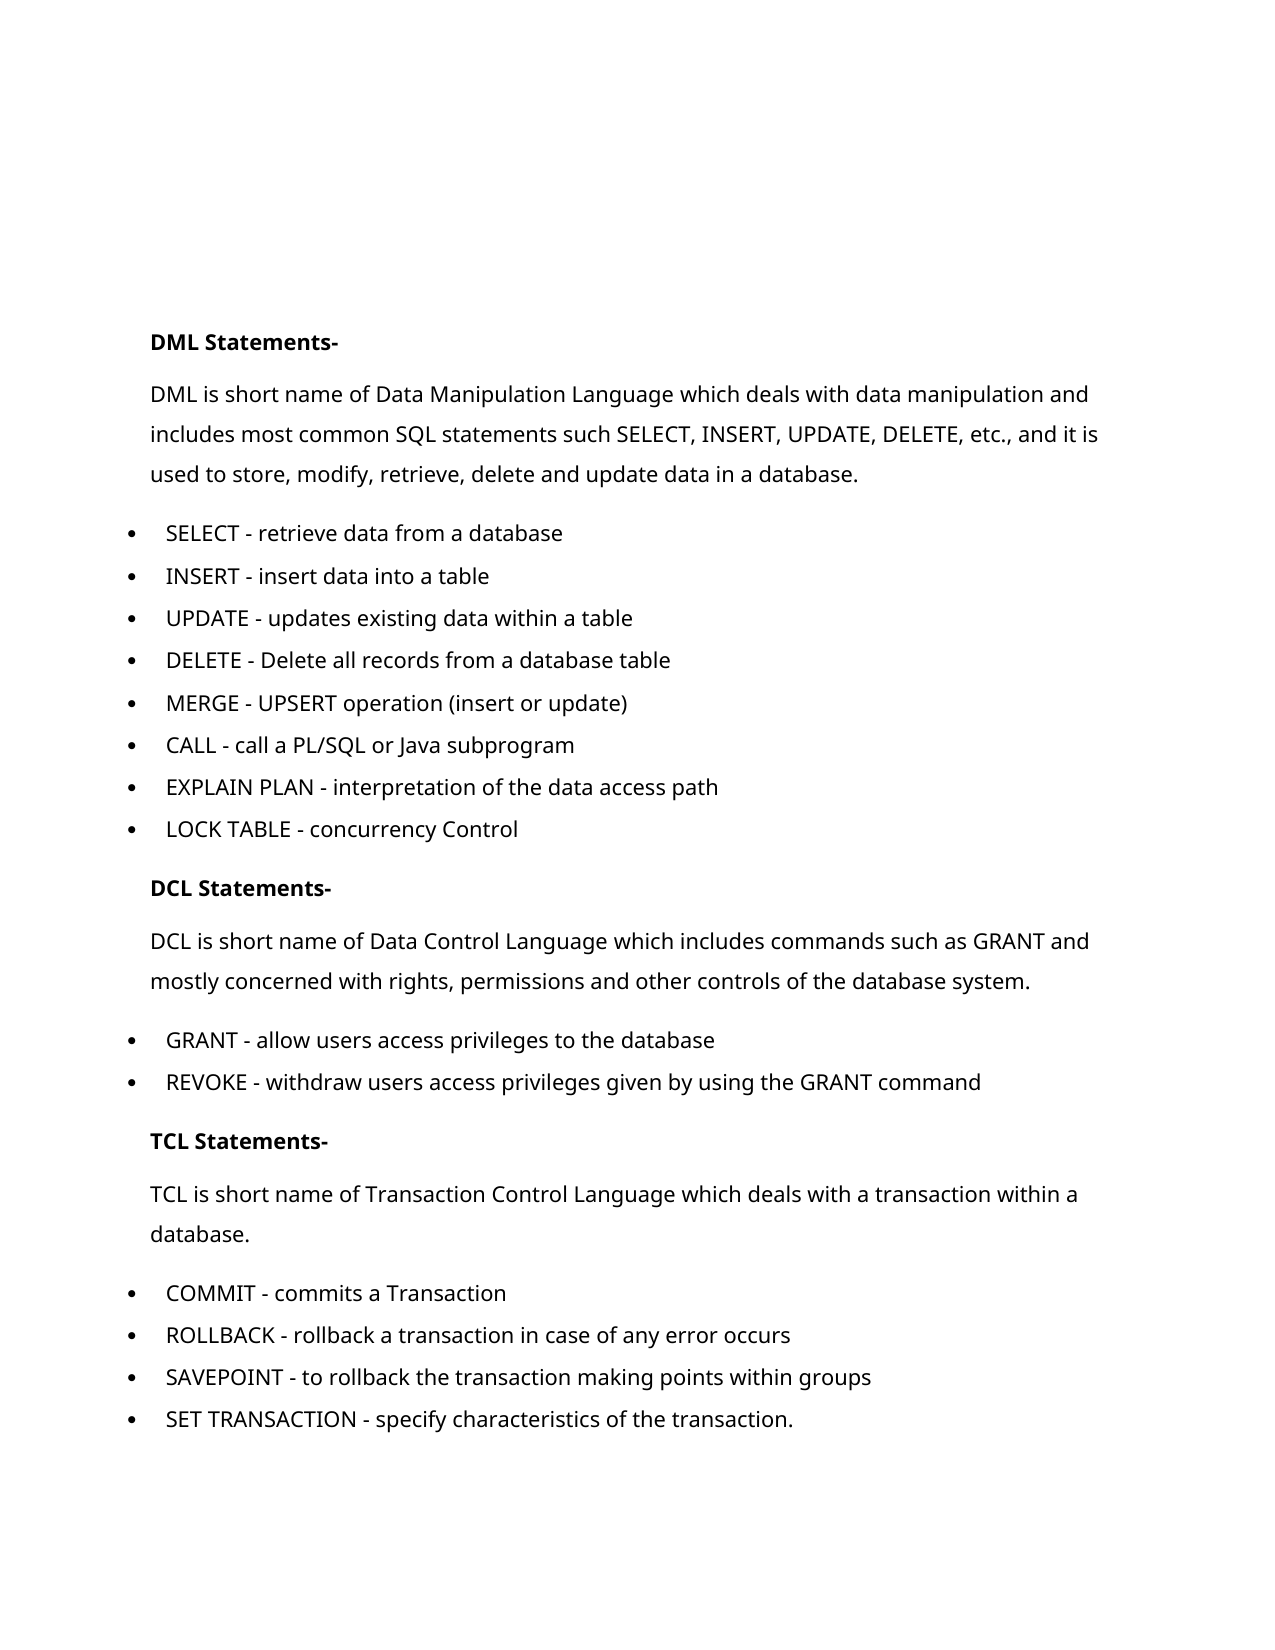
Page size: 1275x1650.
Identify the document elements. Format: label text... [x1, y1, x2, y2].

list COMMIT - commits a Transaction [128, 1277, 1125, 1307]
list CALL - call a PL/SQL or Java subprogram [128, 730, 1125, 759]
list ROLLBACK - rollback a transaction in case of any error occurs [128, 1320, 1125, 1349]
text DCL is short name of Data Control Language which includes commands such as GRANT and mostly concerned with rights, permissions and other controls of the database system. [150, 916, 1125, 996]
list SELECT - retrieve data from a database [128, 518, 1125, 548]
text DCL Statements- [150, 873, 1125, 903]
list EXPLAIN PLAN - interpretation of the data access path [128, 772, 1125, 802]
text DML Statements- [150, 327, 1125, 357]
list INSERT - insert data into a table [128, 561, 1125, 590]
list LOCK TABLE - concurrency Control [128, 814, 1125, 844]
text TCL is short name of Transaction Control Language which deals with a transaction within a database. [150, 1168, 1125, 1248]
list SAVEPOINT - to rollback the transaction making points within groups [128, 1362, 1125, 1392]
list GRANT - allow users access privileges to the database [128, 1025, 1125, 1054]
list MERGE - UPSERT operation (insert or update) [128, 687, 1125, 717]
list UPDATE - updates existing data within a table [128, 603, 1125, 633]
text DML is short name of Data Manipulation Language which deals with data manipulation and includes most common SQL statements such SELECT, INSERT, UPDATE, DELETE, etc., and it is used to store, modify, retrieve, delete and update data in a database. [150, 369, 1125, 489]
list DELETE - Delete all records from a database table [128, 645, 1125, 675]
list SET TRANSACTION - specify characteristics of the transaction. [128, 1404, 1125, 1434]
list REVOKE - withdraw users access privileges given by using the GRANT command [128, 1067, 1125, 1097]
text TCL Statements- [150, 1126, 1125, 1156]
